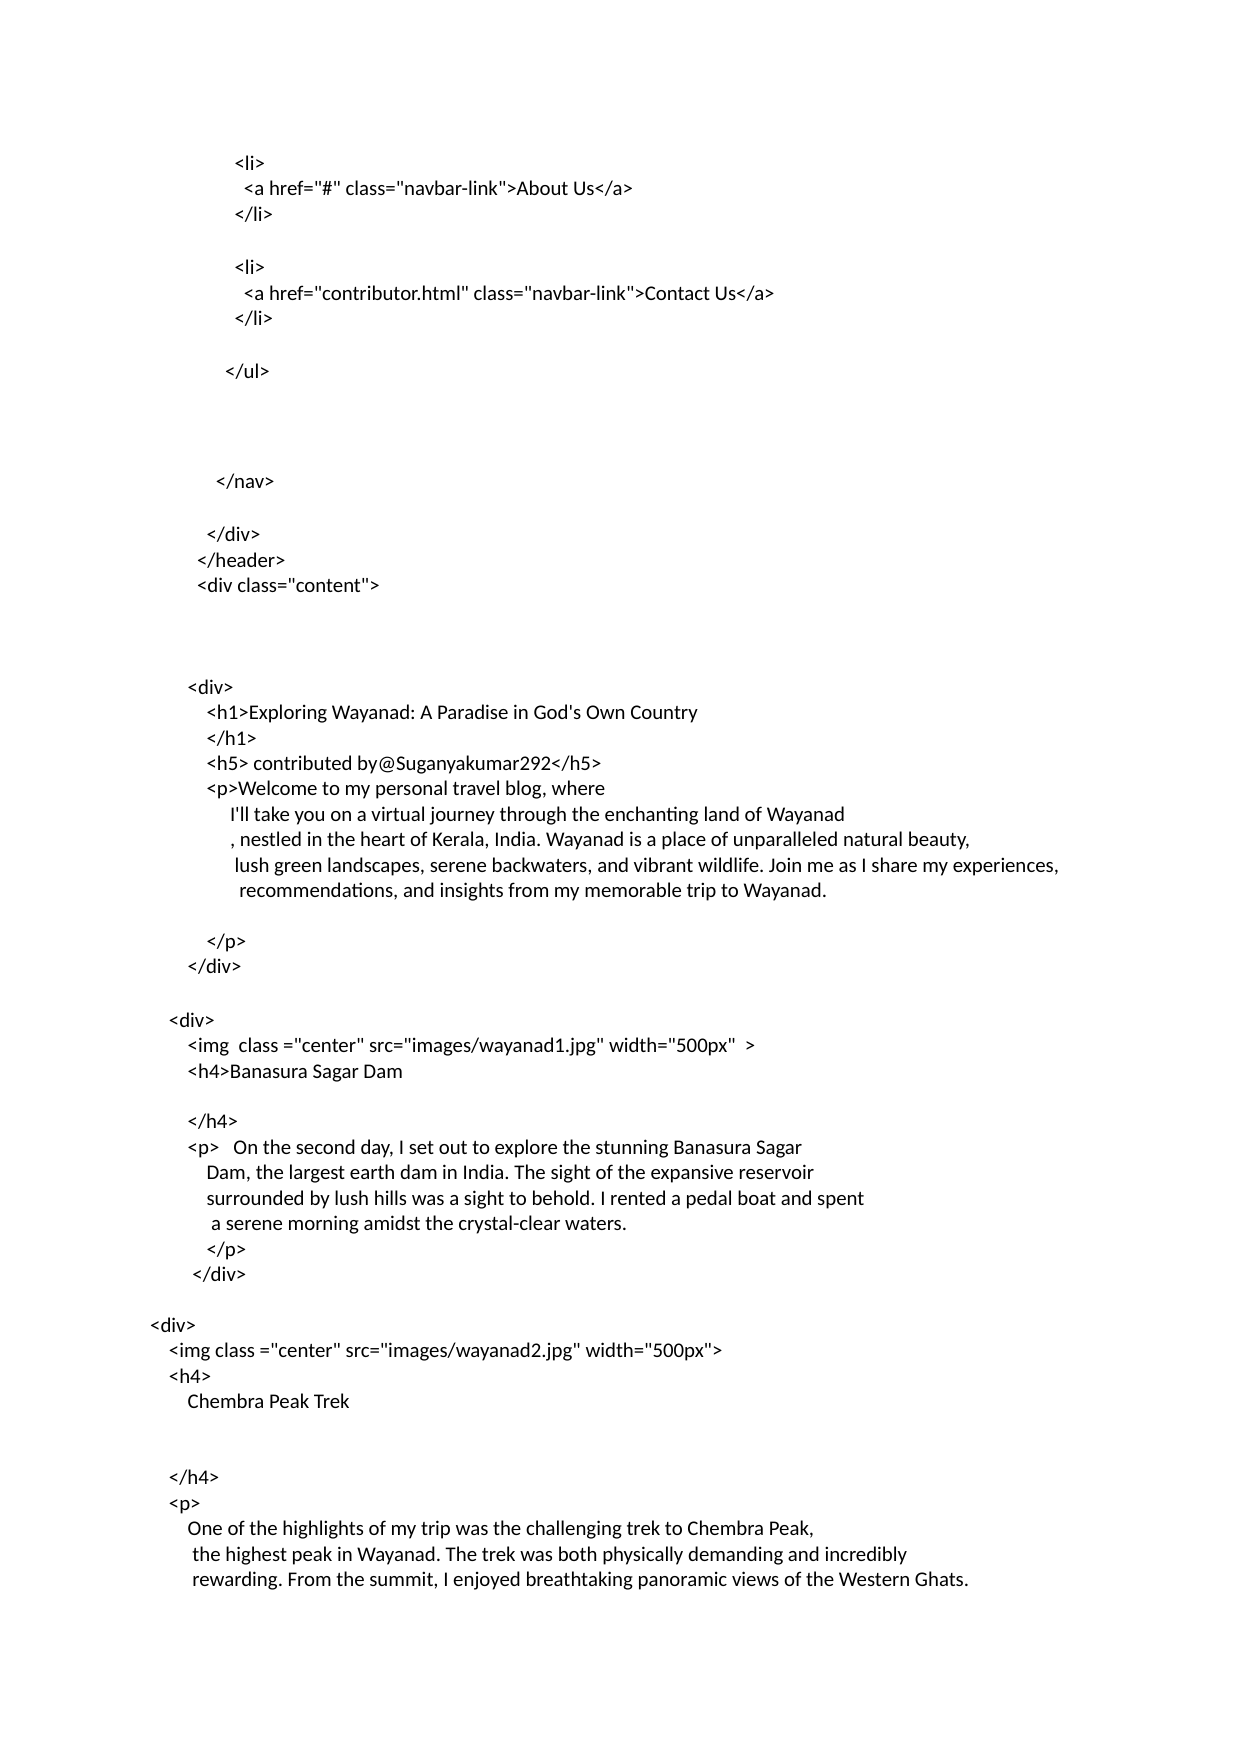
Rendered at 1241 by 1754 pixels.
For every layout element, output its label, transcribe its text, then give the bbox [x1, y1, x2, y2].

text <h5> contributed by@Suganyakumar292</h5> [150, 750, 1090, 776]
text surrounded by lush hills was a sight to behold. I rented a pedal boat and spent [150, 1185, 1090, 1210]
text <h4> [150, 1363, 1090, 1388]
text rewarding. From the summit, I enjoyed breathtaking panoramic views of the Western Ghats. [150, 1566, 1090, 1592]
text </li> [150, 201, 1090, 226]
text </h4> [150, 1109, 1090, 1134]
text the highest peak in Wayanad. The trek was both physically demanding and incredibly [150, 1541, 1090, 1566]
text </p> [150, 928, 1090, 953]
text </div> [150, 521, 1090, 547]
text </p> [150, 1236, 1090, 1261]
text <div class="content"> [150, 572, 1090, 598]
text </ul> [150, 358, 1090, 384]
text , nestled in the heart of Kerala, India. Wayanad is a place of unparalleled natural beauty, [150, 826, 1090, 852]
text <li> [150, 150, 1090, 175]
text <a href="contributor.html" class="navbar-link">Contact Us</a> [150, 280, 1090, 305]
text One of the highlights of my trip was the challenging trek to Chembra Peak, [150, 1515, 1090, 1541]
text <p> On the second day, I set out to explore the stunning Banasura Sagar [150, 1134, 1090, 1159]
text </div> [150, 1261, 1090, 1287]
text <img class ="center" src="images/wayanad1.jpg" width="500px" > [150, 1032, 1090, 1058]
text </div> [150, 953, 1090, 979]
text <div> [150, 674, 1090, 699]
text lush green landscapes, serene backwaters, and vibrant wildlife. Join me as I share my experiences, [150, 852, 1090, 877]
text </li> [150, 305, 1090, 331]
text </header> [150, 547, 1090, 572]
text Chembra Peak Trek [150, 1388, 1090, 1414]
text <p>Welcome to my personal travel blog, where [150, 776, 1090, 801]
text <img class ="center" src="images/wayanad2.jpg" width="500px"> [150, 1337, 1090, 1363]
text <li> [150, 254, 1090, 280]
text Dam, the largest earth dam in India. The sight of the expansive reservoir [150, 1159, 1090, 1185]
text </nav> [150, 468, 1090, 493]
text <div> [150, 1007, 1090, 1032]
text <h1>Exploring Wayanad: A Paradise in God's Own Country [150, 699, 1090, 725]
text a serene morning amidst the crystal-clear waters. [150, 1210, 1090, 1236]
text <div> [150, 1312, 1090, 1337]
text <a href="#" class="navbar-link">About Us</a> [150, 175, 1090, 201]
text <p> [150, 1490, 1090, 1515]
text </h1> [150, 725, 1090, 750]
text </h4> [150, 1464, 1090, 1490]
text recommendations, and insights from my memorable trip to Wayanad. [150, 877, 1090, 903]
text I'll take you on a virtual journey through the enchanting land of Wayanad [150, 801, 1090, 826]
text <h4>Banasura Sagar Dam [150, 1058, 1090, 1083]
